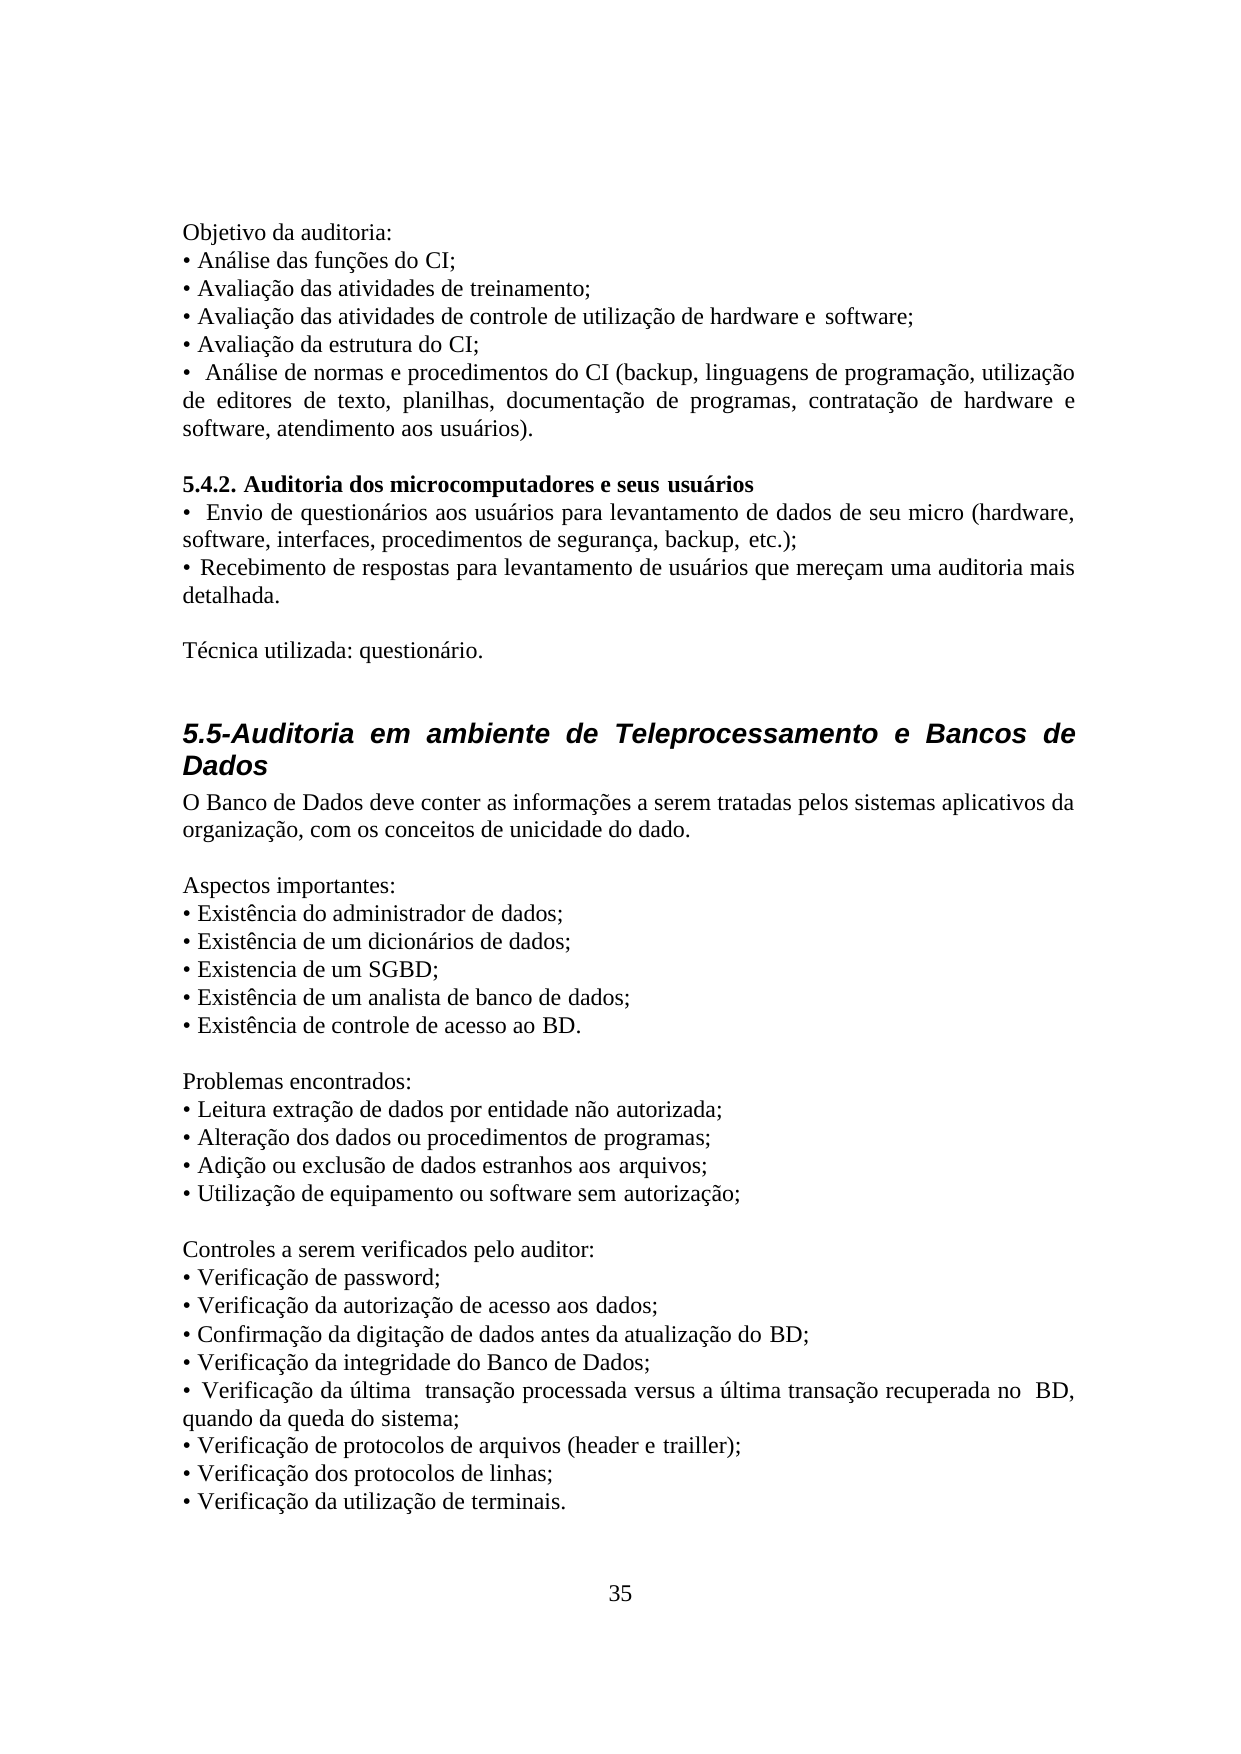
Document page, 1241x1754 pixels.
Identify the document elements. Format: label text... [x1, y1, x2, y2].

text Aspectos importantes: [182, 871, 1077, 898]
list Verificação da utilização de terminais. [182, 1487, 1077, 1514]
list Análise das funções do CI; [182, 246, 1077, 274]
list Verificação dos protocolos de linhas; [182, 1459, 1077, 1486]
list Existencia de um SGBD; [182, 955, 1077, 983]
list Avaliação das atividades de treinamento; [182, 274, 1077, 302]
list Alteração dos dados ou procedimentos de programas; [182, 1123, 1077, 1151]
list Recebimento de respostas para levantamento de usuários que mereçam uma auditoria mais detalhada. [182, 553, 1077, 609]
list Existência do administrador de dados; [182, 899, 1077, 927]
list Avaliação da estrutura do CI; [182, 330, 1077, 358]
list Existência de um dicionários de dados; [182, 927, 1077, 955]
list Verificação de password; [182, 1263, 1077, 1291]
list Utilização de equipamento ou software sem autorização; [182, 1179, 1077, 1207]
list Leitura extração de dados por entidade não autorizada; [182, 1095, 1077, 1123]
text Técnica utilizada: questionário. [182, 636, 1077, 664]
list Verificação de protocolos de arquivos (header e trailler); [182, 1431, 1077, 1458]
text Problemas encontrados: [182, 1067, 1077, 1095]
text O Banco de Dados deve conter as informações a serem tratadas pelos sistemas aplicativos da organização, com os conceitos de unicidade do dado. [182, 787, 1077, 843]
list Confirmação da digitação de dados antes da atualização do BD; [182, 1319, 1077, 1347]
text Objetivo da auditoria: [182, 218, 1077, 246]
list Existência de um analista de banco de dados; [182, 983, 1077, 1011]
text Controles a serem verificados pelo auditor: [182, 1235, 1077, 1263]
list Verificação da autorização de acesso aos dados; [182, 1292, 1077, 1319]
subtitle Auditoria dos microcomputadores e seus usuários [182, 470, 1077, 498]
list Adição ou exclusão de dados estranhos aos arquivos; [182, 1151, 1077, 1179]
list Envio de questionários aos usuários para levantamento de dados de seu micro (hardware, software, interfaces, procedimentos de segurança, backup, etc.); [182, 498, 1077, 553]
list Análise de normas e procedimentos do CI (backup, linguagens de programação, utilização de editores de texto, planilhas, documentação de programas, contratação de hardware e software, atendimento aos usuários). [182, 358, 1077, 442]
list Existência de controle de acesso ao BD. [182, 1011, 1077, 1038]
list Verificação da última transação processada versus a última transação recuperada no BD, quando da queda do sistema; [182, 1376, 1077, 1431]
subtitle 5.5-Auditoria em ambiente de Teleprocessamento e Bancos de Dados [182, 717, 1077, 782]
list Verificação da integridade do Banco de Dados; [182, 1348, 1077, 1375]
list Avaliação das atividades de controle de utilização de hardware e software; [182, 302, 1077, 330]
